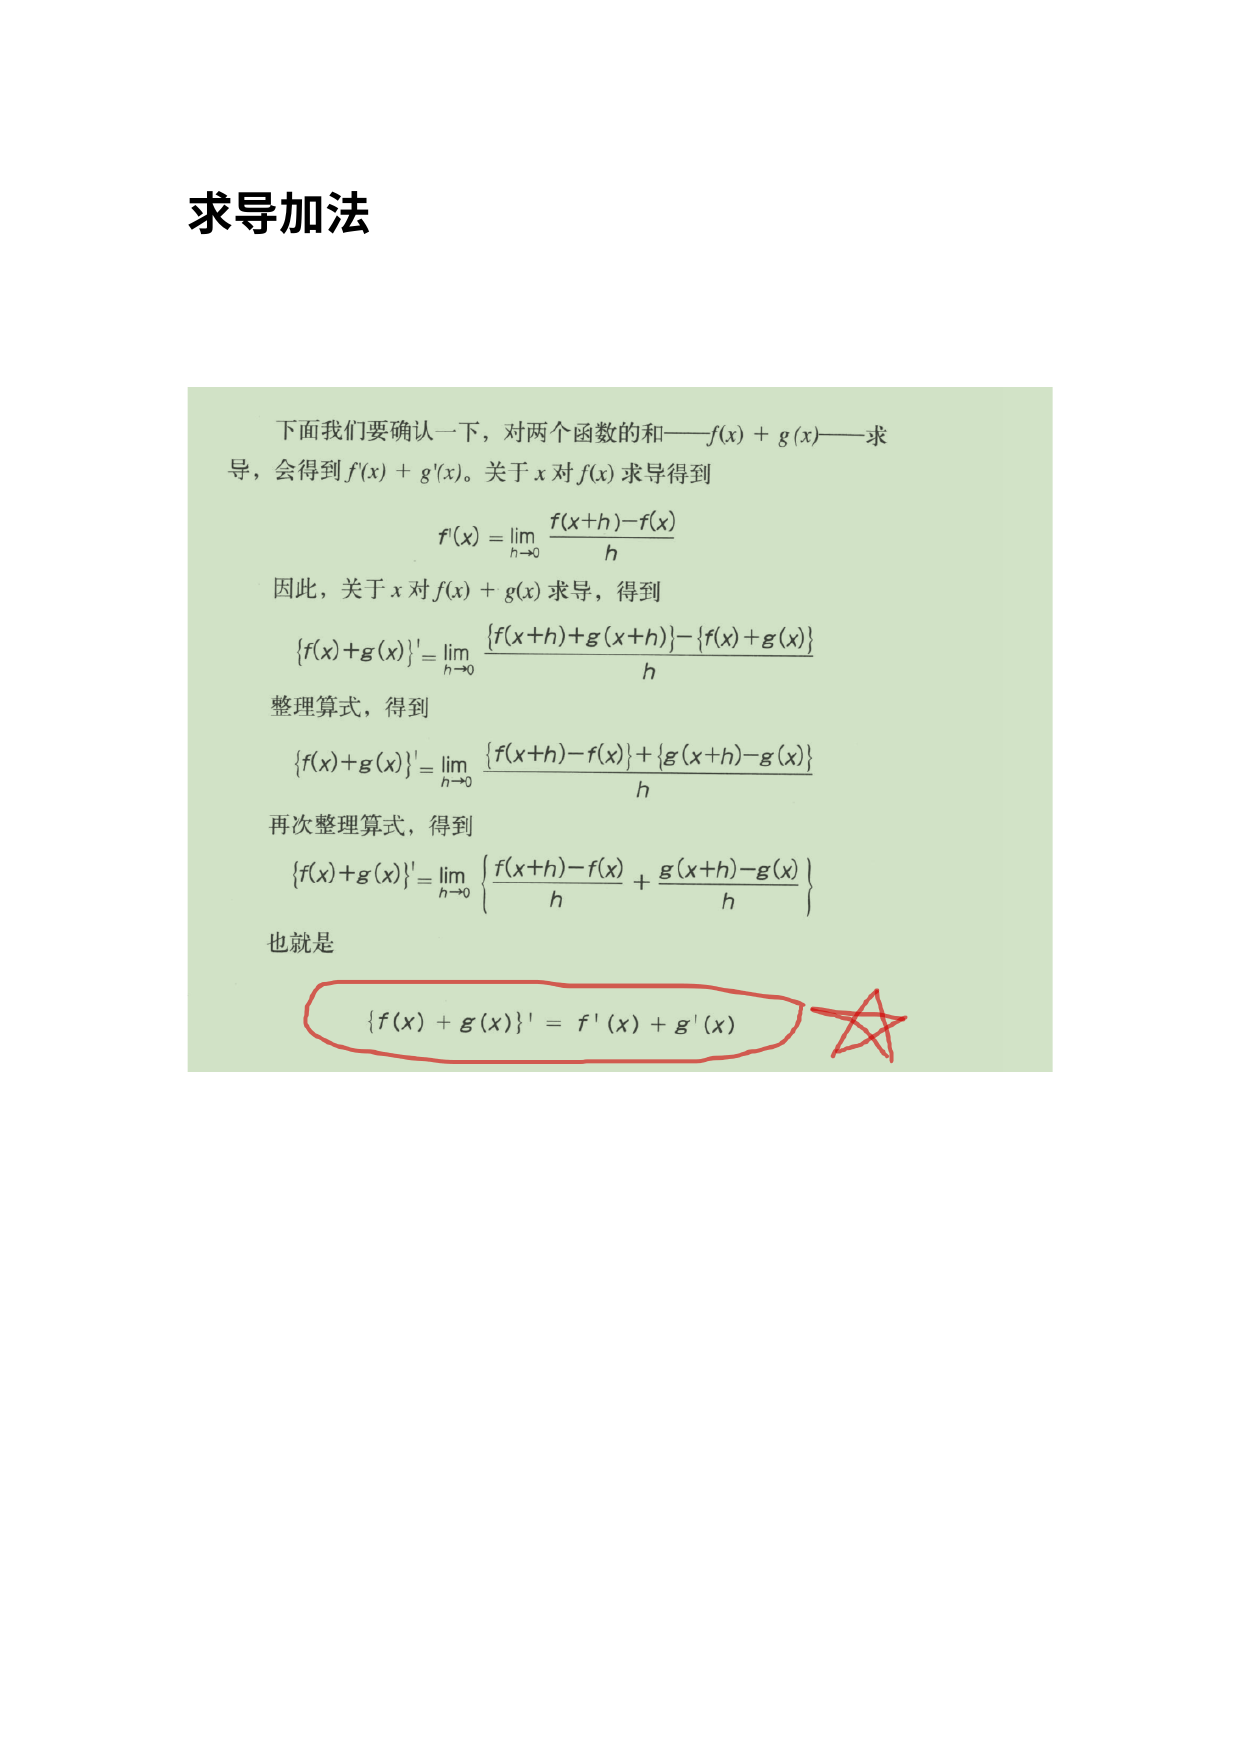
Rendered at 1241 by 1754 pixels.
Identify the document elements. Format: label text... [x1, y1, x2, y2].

picture [187, 387, 1053, 1072]
subtitle 求导加法 [187, 162, 1053, 259]
